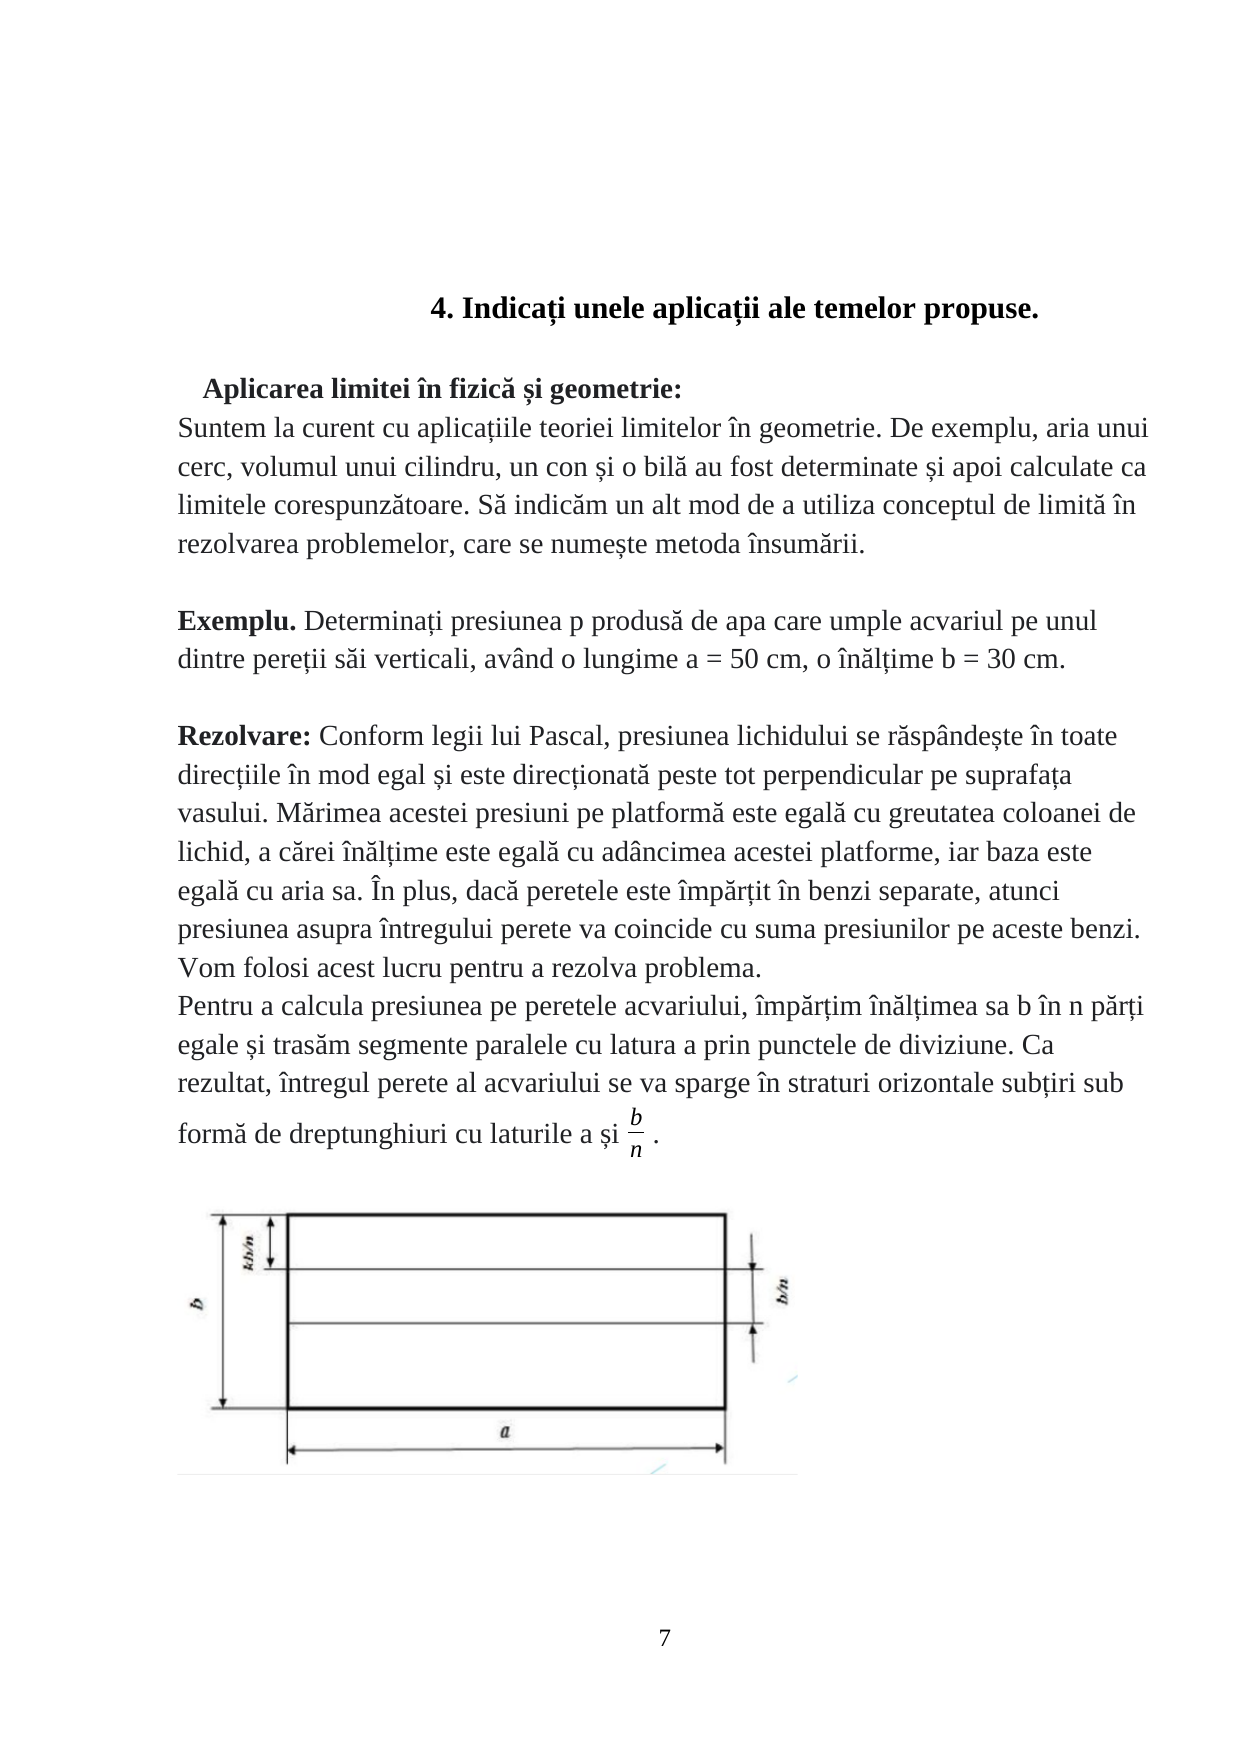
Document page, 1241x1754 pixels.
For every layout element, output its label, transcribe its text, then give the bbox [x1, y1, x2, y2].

text Pentru a calcula presiunea pe peretele acvariului, împărțim înălțimea sa b în n părți egale și trasăm segmente paralele cu latura a prin punctele de diviziune. Ca rezultat, întregul perete al acvariului se va sparge în straturi orizontale subțiri sub formă de dreptunghiuri cu laturile a și . [177, 988, 1152, 1163]
text Suntem la curent cu aplicațiile teoriei limitelor în geometrie. De exemplu, aria unui cerc, volumul unui cilindru, un con și o bilă au fost determinate și apoi calculate ca limitele corespunzătoare. Să indicăm un alt mod de a utiliza conceptul de limită în rezolvarea problemelor, care se numește metoda însumării. [177, 410, 1152, 559]
list 4. Indicați unele aplicații ale temelor propuse. [318, 289, 1152, 325]
text Rezolvare: Conform legii lui Pascal, presiunea lichidului se răspândește în toate direcțiile în mod egal și este direcționată peste tot perpendicular pe suprafața vasului. Mărimea acestei presiuni pe platformă este egală cu greutatea coloanei de lichid, a cărei înălțime este egală cu adâncimea acestei platforme, iar baza este egală cu aria sa. În plus, dacă peretele este împărțit în benzi separate, atunci presiunea asupra întregului perete va coincide cu suma presiunilor pe aceste benzi. Vom folosi acest lucru pentru a rezolva problema. [177, 718, 1152, 983]
picture [177, 1206, 798, 1475]
text Exemplu. Determinați presiunea p produsă de apa care umple acvariul pe unul dintre pereții săi verticali, având o lungime a = 50 cm, o înălțime b = 30 cm. [177, 603, 1152, 675]
text Aplicarea limitei în fizică și geometrie: [177, 372, 1152, 405]
